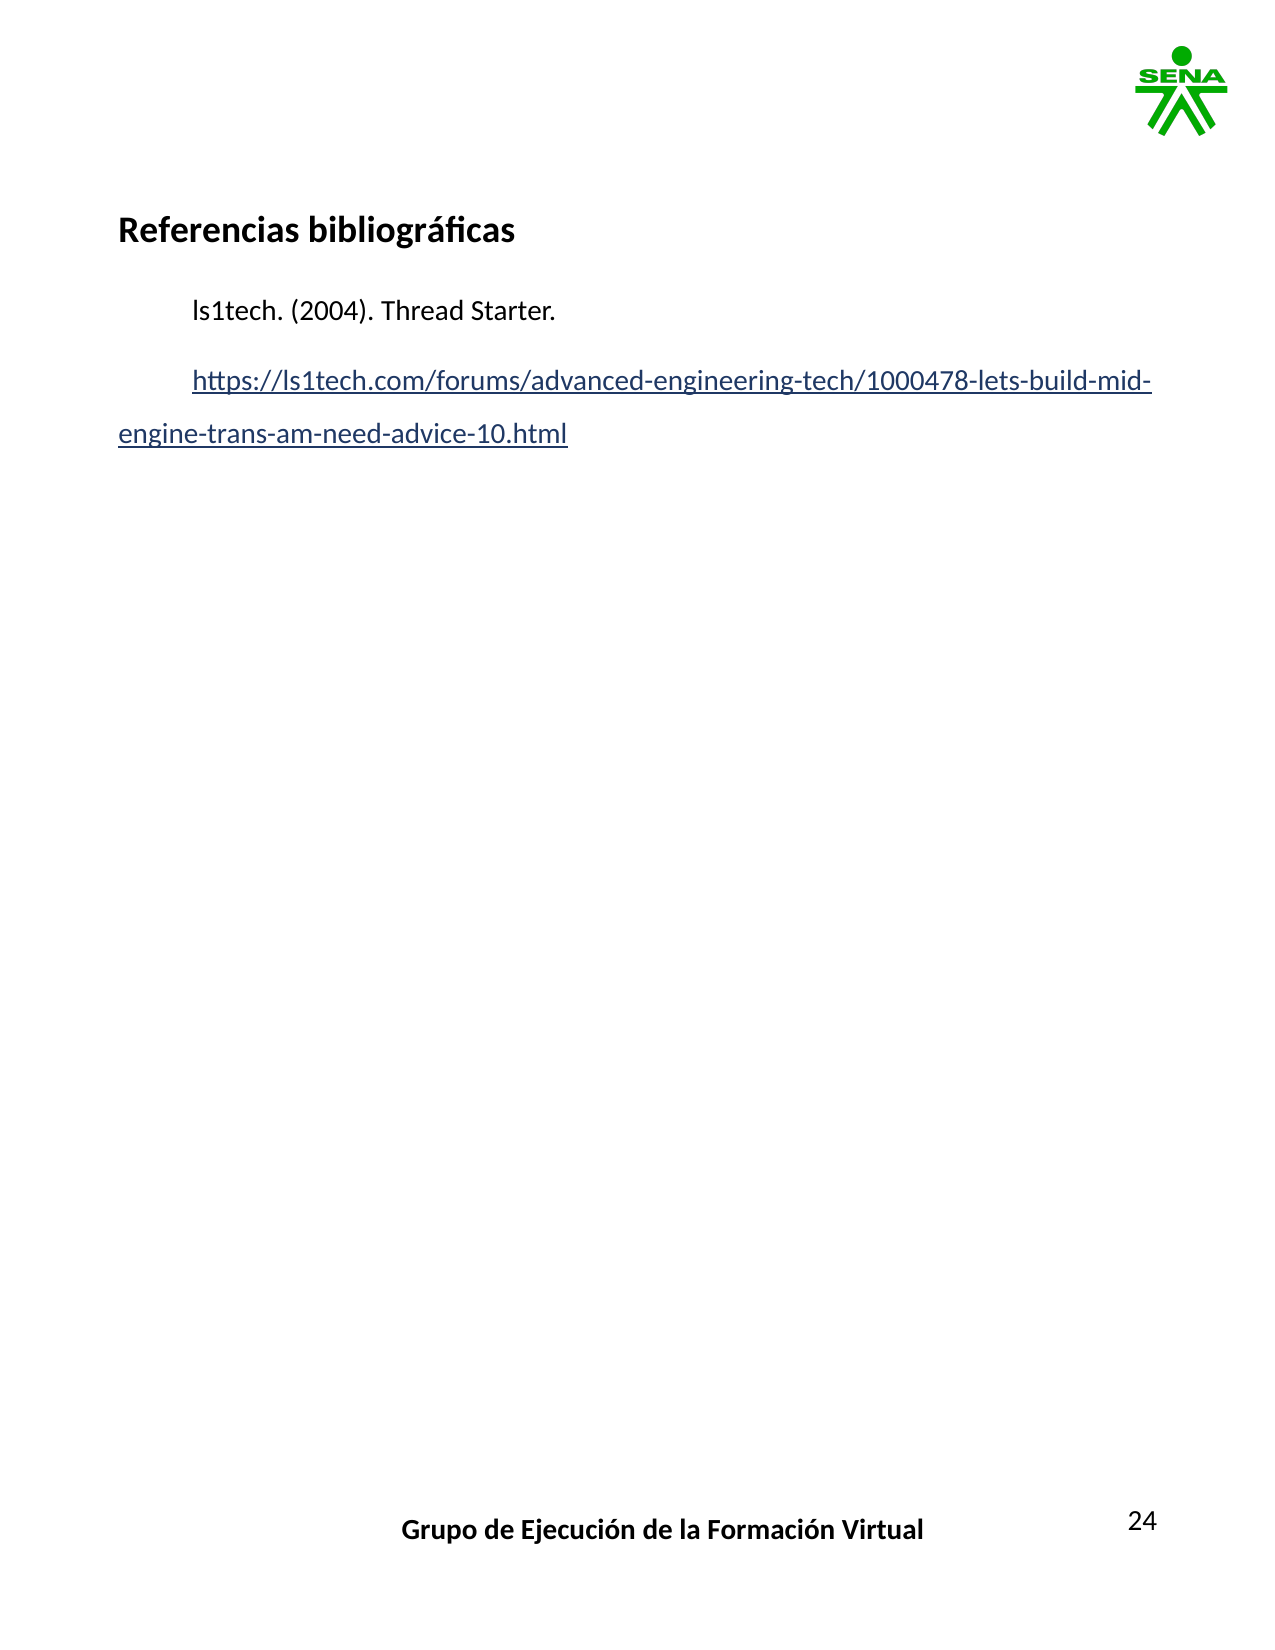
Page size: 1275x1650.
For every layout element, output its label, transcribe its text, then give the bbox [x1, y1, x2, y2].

text ls1tech. (2004). Thread Starter. [118, 292, 1157, 327]
text https://ls1tech.com/forums/advanced-engineering-tech/1000478-lets-build-mid-engine-trans-am-need-advice-10.html [118, 362, 1157, 451]
text Referencias bibliográficas [118, 206, 1157, 252]
picture [1135, 46, 1228, 136]
